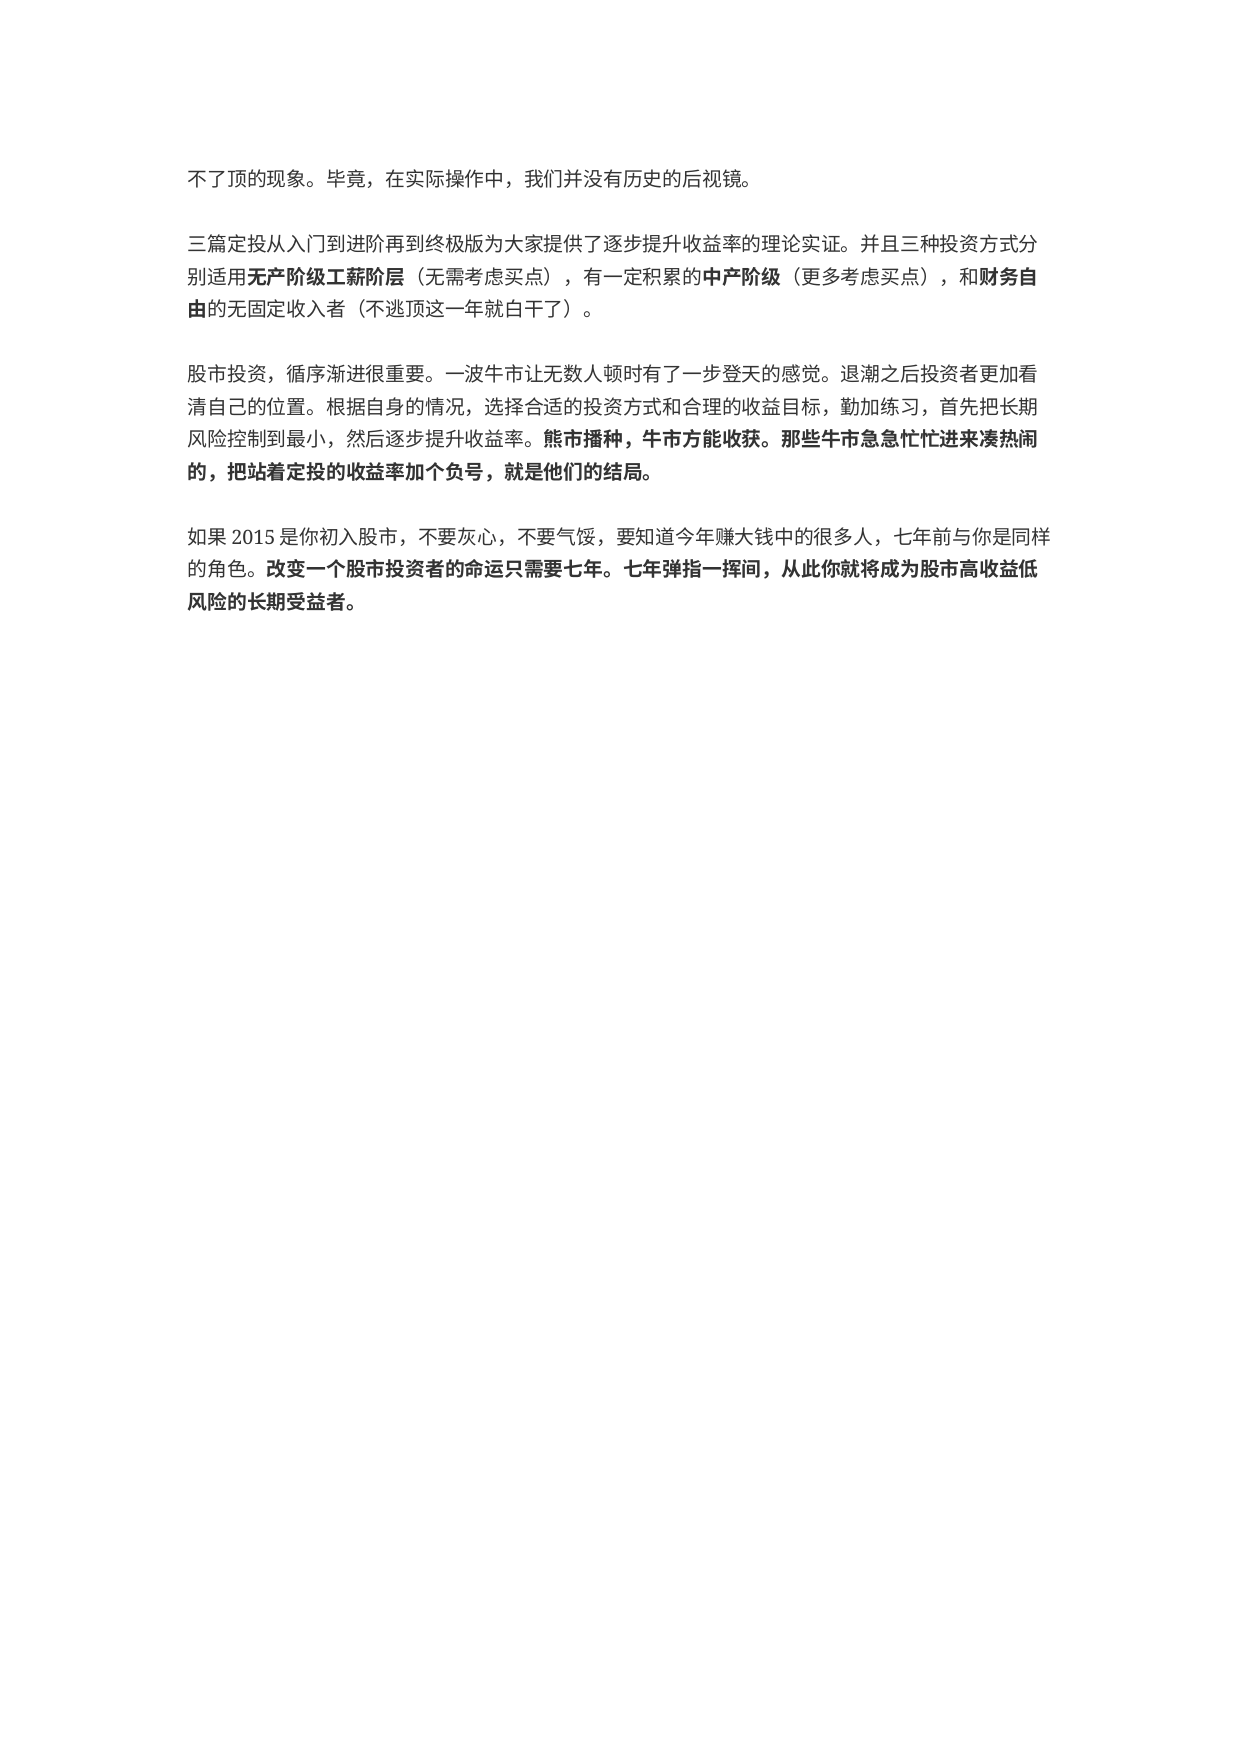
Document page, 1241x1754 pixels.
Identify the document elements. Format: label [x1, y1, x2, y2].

text [187, 162, 1053, 617]
